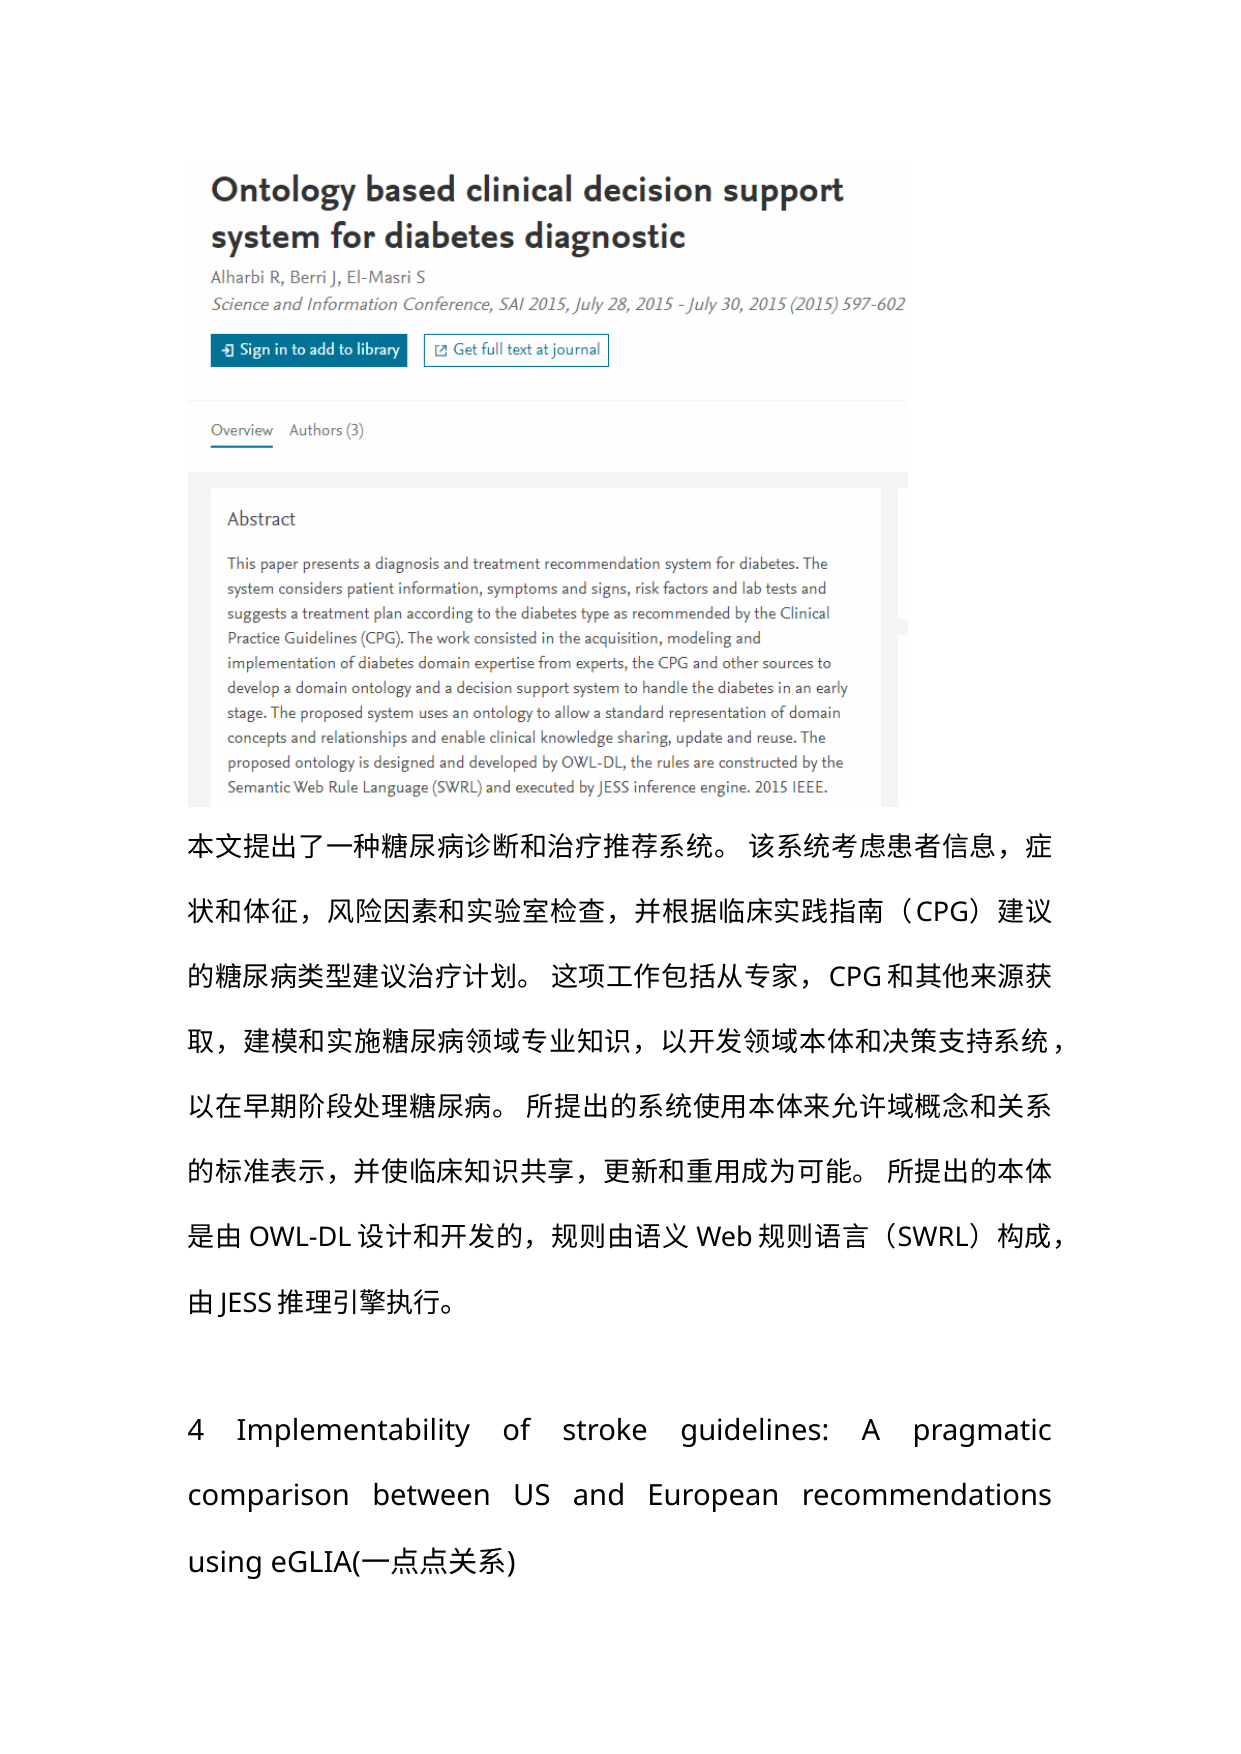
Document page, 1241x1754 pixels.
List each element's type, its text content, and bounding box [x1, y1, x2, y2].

text 4 Implementability of stroke guidelines: A pragmatic comparison between US and European recommendations using eGLIA(一点点关系) [187, 1397, 1053, 1592]
text 本文提出了一种糖尿病诊断和治疗推荐系统。 该系统考虑患者信息，症状和体征，风险因素和实验室检查，并根据临床实践指南（CPG）建议的糖尿病类型建议治疗计划。 这项工作包括从专家，CPG和其他来源获取，建模和实施糖尿病领域专业知识，以开发领域本体和决策支持系统，以在早期阶段处理糖尿病。 所提出的系统使用本体来允许域概念和关系的标准表示，并使临床知识共享，更新和重用成为可能。 所提出的本体是由OWL-DL设计和开发的，规则由语义Web规则语言（SWRL）构成，由JESS推理引擎执行。 [187, 812, 1053, 1332]
